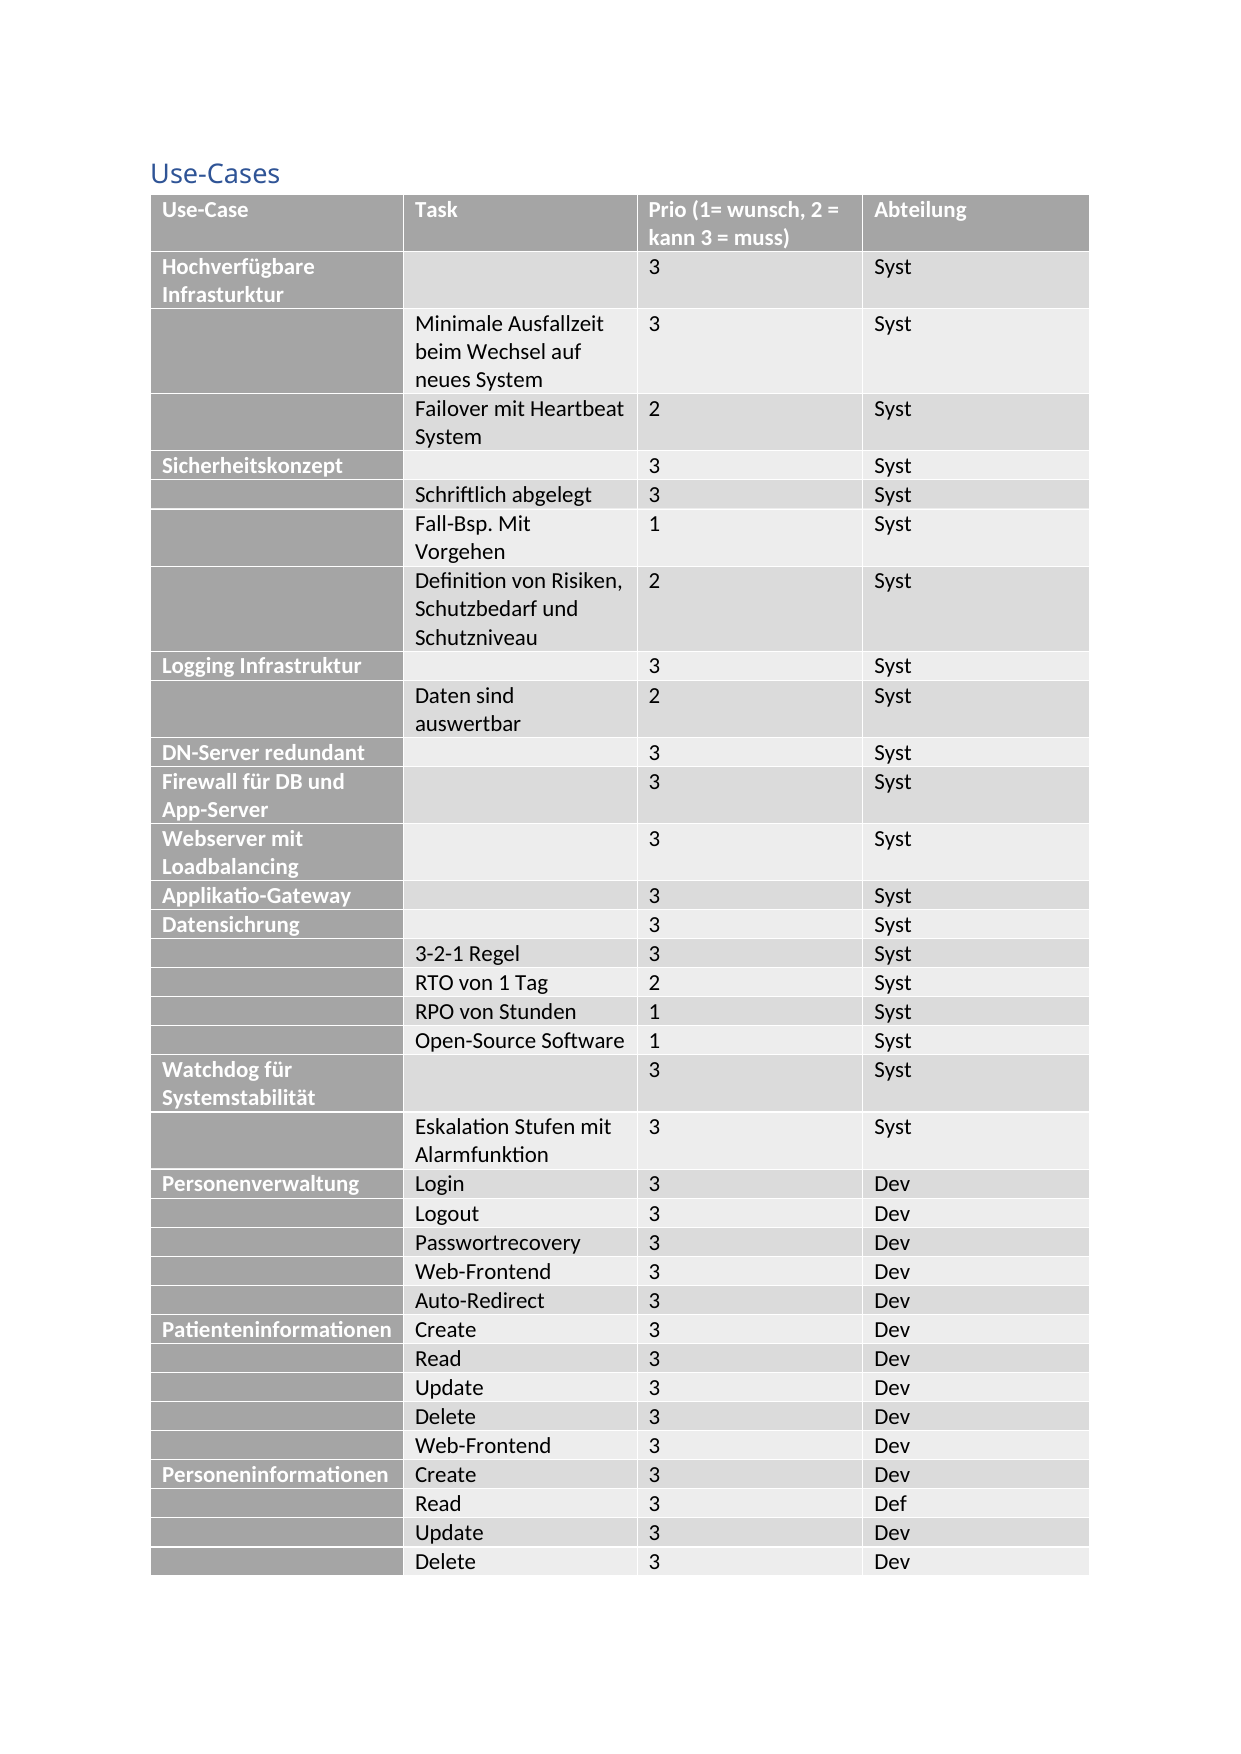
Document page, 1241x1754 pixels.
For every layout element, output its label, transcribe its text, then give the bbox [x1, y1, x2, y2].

table_cell 3 [638, 1113, 862, 1168]
table_cell Sicherheitskonzept [151, 451, 403, 479]
table_cell DN-Server redundant [151, 738, 403, 766]
table_cell Logout [404, 1199, 637, 1227]
table_cell Dev [863, 1199, 1089, 1227]
table_cell [151, 1402, 403, 1430]
table_cell 1 [638, 997, 862, 1025]
table_cell 3 [638, 1431, 862, 1459]
table_cell [404, 1055, 637, 1111]
table_cell [151, 1257, 403, 1285]
table_cell [404, 767, 637, 823]
table_cell [151, 1344, 403, 1372]
table_cell [151, 1228, 403, 1256]
table_cell [151, 1113, 403, 1168]
table_cell [404, 824, 637, 880]
table_cell 3 [638, 1373, 862, 1401]
table_cell Read [404, 1489, 637, 1517]
table_cell Auto-Redirect [404, 1286, 637, 1314]
table_cell [151, 997, 403, 1025]
table_cell Dev [863, 1548, 1089, 1575]
table_cell Dev [863, 1460, 1089, 1488]
table_cell Logging Infrastruktur [151, 652, 403, 680]
table_cell Syst [863, 968, 1089, 996]
table_cell [404, 910, 637, 938]
table_cell [151, 1286, 403, 1314]
subtitle Use-Cases [150, 154, 1090, 191]
table_cell [151, 1026, 403, 1054]
table_cell Dev [863, 1344, 1089, 1372]
table_cell 3 [638, 1489, 862, 1517]
table_cell 3 [638, 252, 862, 308]
table_cell 2 [638, 394, 862, 450]
table_cell Dev [863, 1315, 1089, 1343]
table_cell Syst [863, 510, 1089, 566]
table_cell 3 [638, 451, 862, 479]
table_cell Schriftlich abgelegt [404, 480, 637, 508]
table_cell Dev [863, 1257, 1089, 1285]
table_cell Syst [863, 451, 1089, 479]
table_cell Syst [863, 767, 1089, 823]
table_cell Syst [863, 997, 1089, 1025]
table_cell 3 [638, 1402, 862, 1430]
table_cell Hochverfügbare Infrasturktur [151, 252, 403, 308]
table_header Prio (1= wunsch, 2 = kann 3 = muss) [638, 195, 862, 251]
table_cell Delete [404, 1548, 637, 1575]
table_cell Read [404, 1344, 637, 1372]
table_cell Syst [863, 1026, 1089, 1054]
table_cell [404, 738, 637, 766]
table_cell 3 [638, 1518, 862, 1546]
table_cell 3 [638, 652, 862, 680]
table_cell 3 [638, 1055, 862, 1111]
table_cell [404, 652, 637, 680]
table_cell Passwortrecovery [404, 1228, 637, 1256]
table_cell Syst [863, 480, 1089, 508]
table_cell Syst [863, 252, 1089, 308]
table_cell RTO von 1 Tag [404, 968, 637, 996]
table_cell RPO von Stunden [404, 997, 637, 1025]
table_cell Dev [863, 1431, 1089, 1459]
table_cell 1 [638, 1026, 862, 1054]
table_cell Web-Frontend [404, 1431, 637, 1459]
table_cell Datensichrung [151, 910, 403, 938]
table_cell 3 [638, 1228, 862, 1256]
table_cell Update [404, 1373, 637, 1401]
table_cell Dev [863, 1518, 1089, 1546]
table_cell Syst [863, 939, 1089, 967]
table_cell 2 [638, 567, 862, 651]
table_cell 3 [638, 767, 862, 823]
table_cell Login [404, 1170, 637, 1198]
table_cell Dev [863, 1402, 1089, 1430]
table_cell 3-2-1 Regel [404, 939, 637, 967]
table_cell Syst [863, 652, 1089, 680]
table_cell 2 [638, 681, 862, 737]
table_cell Def [863, 1489, 1089, 1517]
table_cell Definition von Risiken, Schutzbedarf und Schutzniveau [404, 567, 637, 651]
table_cell 3 [638, 939, 862, 967]
table_cell 3 [638, 881, 862, 909]
table_cell [151, 681, 403, 737]
table_cell Web-Frontend [404, 1257, 637, 1285]
table_cell [151, 480, 403, 508]
table_cell [151, 510, 403, 566]
table_cell Patienteninformationen [151, 1315, 403, 1343]
table_cell [404, 451, 637, 479]
table_cell 3 [638, 910, 862, 938]
table_header Abteilung [863, 195, 1089, 251]
table_cell Webserver mit Loadbalancing [151, 824, 403, 880]
table_cell Failover mit Heartbeat System [404, 394, 637, 450]
table_cell [151, 1373, 403, 1401]
table_cell Syst [863, 824, 1089, 880]
table_cell 3 [638, 1257, 862, 1285]
table_cell Fall-Bsp. Mit Vorgehen [404, 510, 637, 566]
table_cell Syst [863, 738, 1089, 766]
table_cell [151, 1431, 403, 1459]
table_cell Create [404, 1315, 637, 1343]
table_cell [151, 1548, 403, 1575]
table_cell Personeninformationen [151, 1460, 403, 1488]
table_cell 3 [638, 1199, 862, 1227]
table_cell Syst [863, 1055, 1089, 1111]
table_cell 3 [638, 1286, 862, 1314]
table_cell Personenverwaltung [151, 1170, 403, 1198]
table_header Use-Case [151, 195, 403, 251]
table_cell [404, 252, 637, 308]
table_cell Dev [863, 1286, 1089, 1314]
table_cell Dev [863, 1373, 1089, 1401]
table_cell Eskalation Stufen mit Alarmfunktion [404, 1113, 637, 1168]
table_cell [151, 394, 403, 450]
table_cell 3 [638, 480, 862, 508]
table_cell [151, 939, 403, 967]
table_cell Syst [863, 309, 1089, 393]
table_cell 3 [638, 1548, 862, 1575]
table_cell Create [404, 1460, 637, 1488]
table_cell [404, 881, 637, 909]
table_cell 3 [638, 738, 862, 766]
table_cell Syst [863, 681, 1089, 737]
table_cell Syst [863, 881, 1089, 909]
table_cell [151, 567, 403, 651]
table_cell 3 [638, 824, 862, 880]
table_cell [151, 1518, 403, 1546]
table_cell Syst [863, 1113, 1089, 1168]
table_cell Dev [863, 1170, 1089, 1198]
table_cell Open-Source Software [404, 1026, 637, 1054]
table_cell [151, 309, 403, 393]
table_cell 3 [638, 1315, 862, 1343]
table_cell Minimale Ausfallzeit beim Wechsel auf neues System [404, 309, 637, 393]
table_cell Applikatio-Gateway [151, 881, 403, 909]
table_cell 3 [638, 1460, 862, 1488]
table_cell 3 [638, 1170, 862, 1198]
table_cell Daten sind auswertbar [404, 681, 637, 737]
table_cell Syst [863, 394, 1089, 450]
table_cell 2 [638, 968, 862, 996]
table_cell Syst [863, 567, 1089, 651]
table_cell [151, 1489, 403, 1517]
table_cell Update [404, 1518, 637, 1546]
table_cell Watchdog für Systemstabilität [151, 1055, 403, 1111]
table_cell 1 [638, 510, 862, 566]
table_cell Syst [863, 910, 1089, 938]
table_cell Firewall für DB und App-Server [151, 767, 403, 823]
table_cell Delete [404, 1402, 637, 1430]
table_cell 3 [638, 309, 862, 393]
table_cell 3 [638, 1344, 862, 1372]
table_cell [151, 1199, 403, 1227]
table_header Task [404, 195, 637, 251]
table_cell Dev [863, 1228, 1089, 1256]
table_cell [151, 968, 403, 996]
